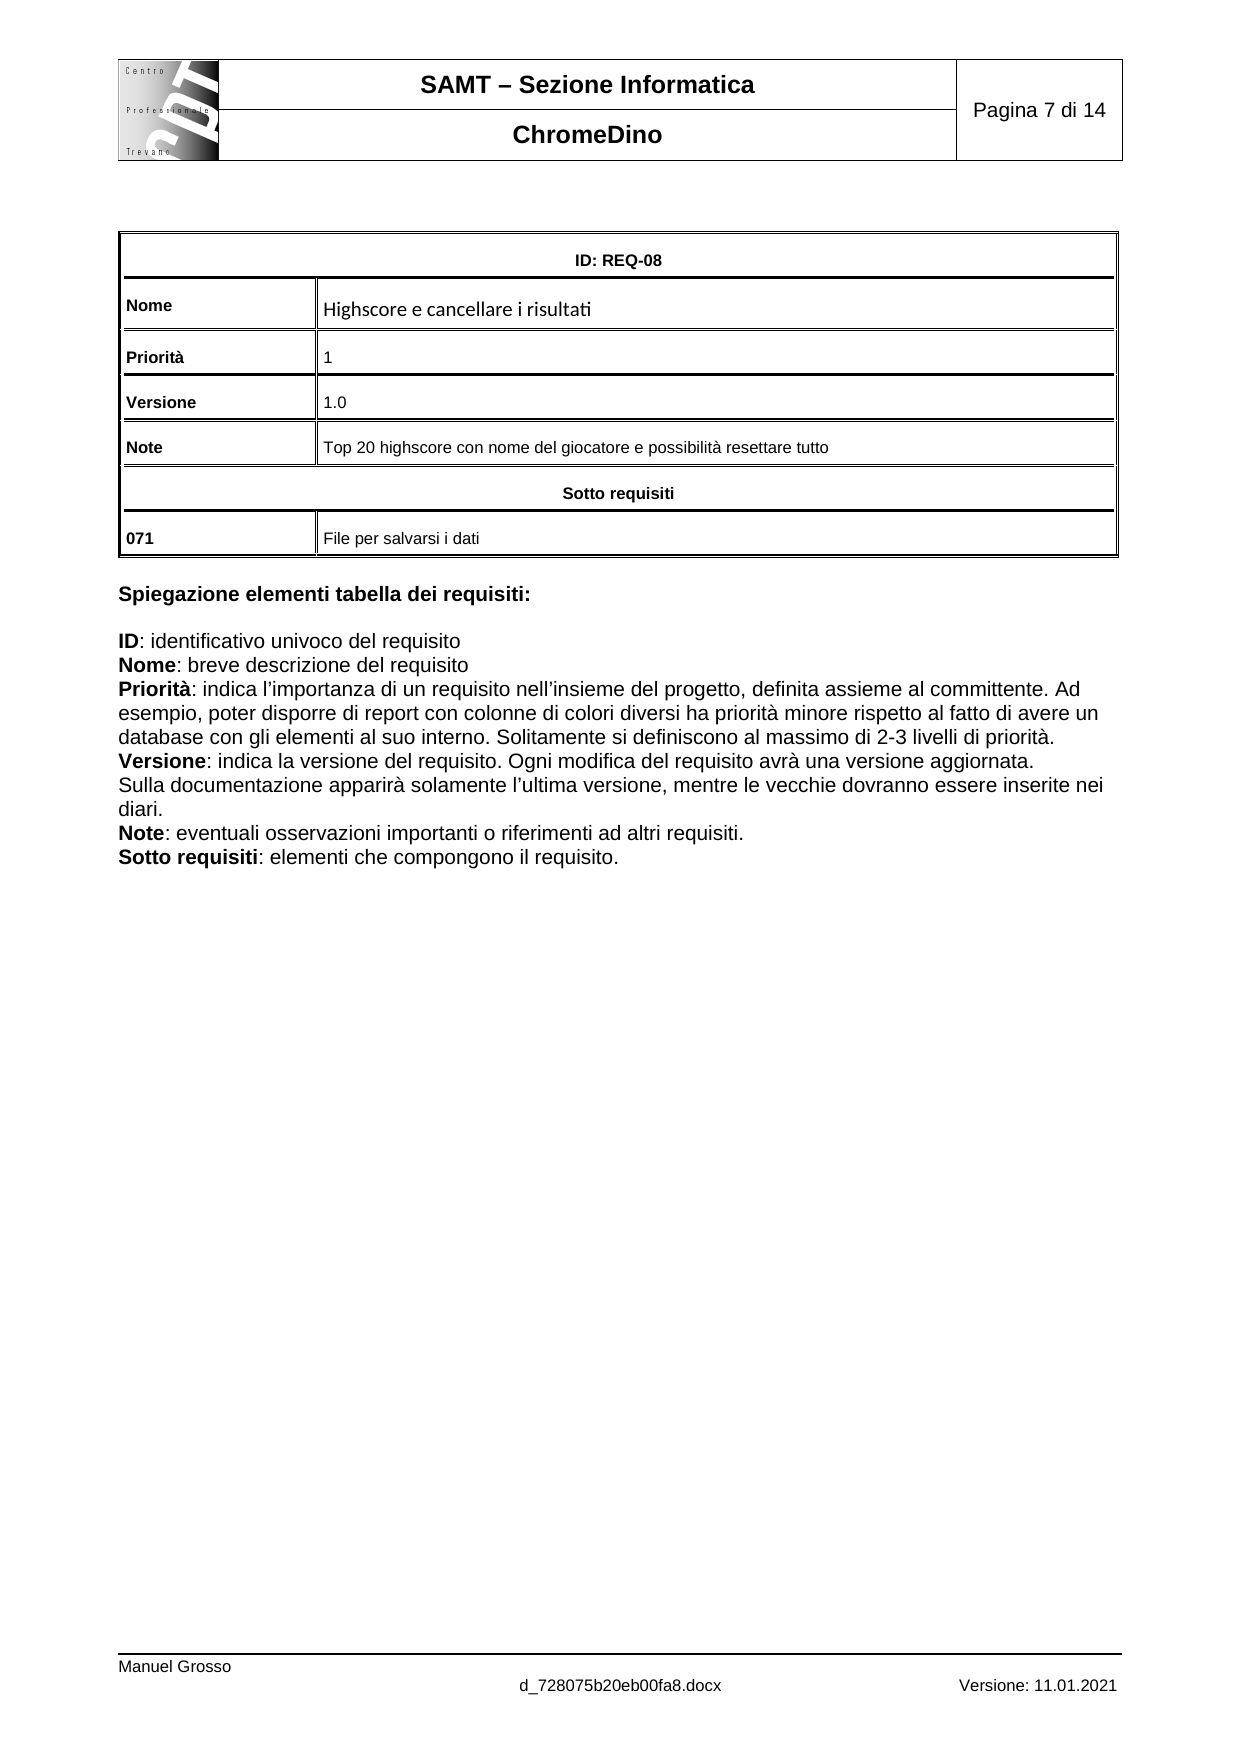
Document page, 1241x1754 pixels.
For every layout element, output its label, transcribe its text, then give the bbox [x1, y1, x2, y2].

table_cell Highscore e cancellare i risultati [318, 276, 1116, 328]
picture [118, 60, 219, 160]
text Sotto requisiti: elementi che compongono il requisito. [118, 845, 1122, 869]
table_cell 071 [121, 509, 317, 554]
table_cell Note [121, 418, 315, 463]
table_header ID: REQ-08 [121, 234, 1116, 276]
text ID: identificativo univoco del requisito [118, 629, 1122, 653]
text Sulla documentazione apparirà solamente l’ultima versione, mentre le vecchie dovranno essere inserite nei diari. [118, 773, 1122, 821]
table_cell Nome [121, 276, 315, 328]
table_cell Priorità [120, 328, 317, 373]
table_cell Versione [120, 373, 315, 418]
text Nome: breve descrizione del requisito [118, 653, 1122, 677]
text Note: eventuali osservazioni importanti o riferimenti ad altri requisiti. [118, 821, 1122, 845]
table_cell 1.0 [318, 373, 1117, 418]
text Versione: indica la versione del requisito. Ogni modifica del requisito avrà una versione aggiornata. [118, 749, 1122, 773]
table_cell Sotto requisiti [121, 464, 1116, 509]
table_cell Top 20 highscore con nome del giocatore e possibilità resettare tutto [318, 418, 1116, 463]
table_cell File per salvarsi i dati [317, 509, 1116, 554]
text Spiegazione elementi tabella dei requisiti: [118, 581, 1122, 605]
text Priorità: indica l’importanza di un requisito nell’insieme del progetto, definita assieme al committente. Ad esempio, poter disporre di report con colonne di colori diversi ha priorità minore rispetto al fatto di avere un database con gli elementi al suo interno. Solitamente si definiscono al massimo di 2-3 livelli di priorità. [118, 677, 1122, 749]
table_cell 1 [317, 328, 1117, 373]
